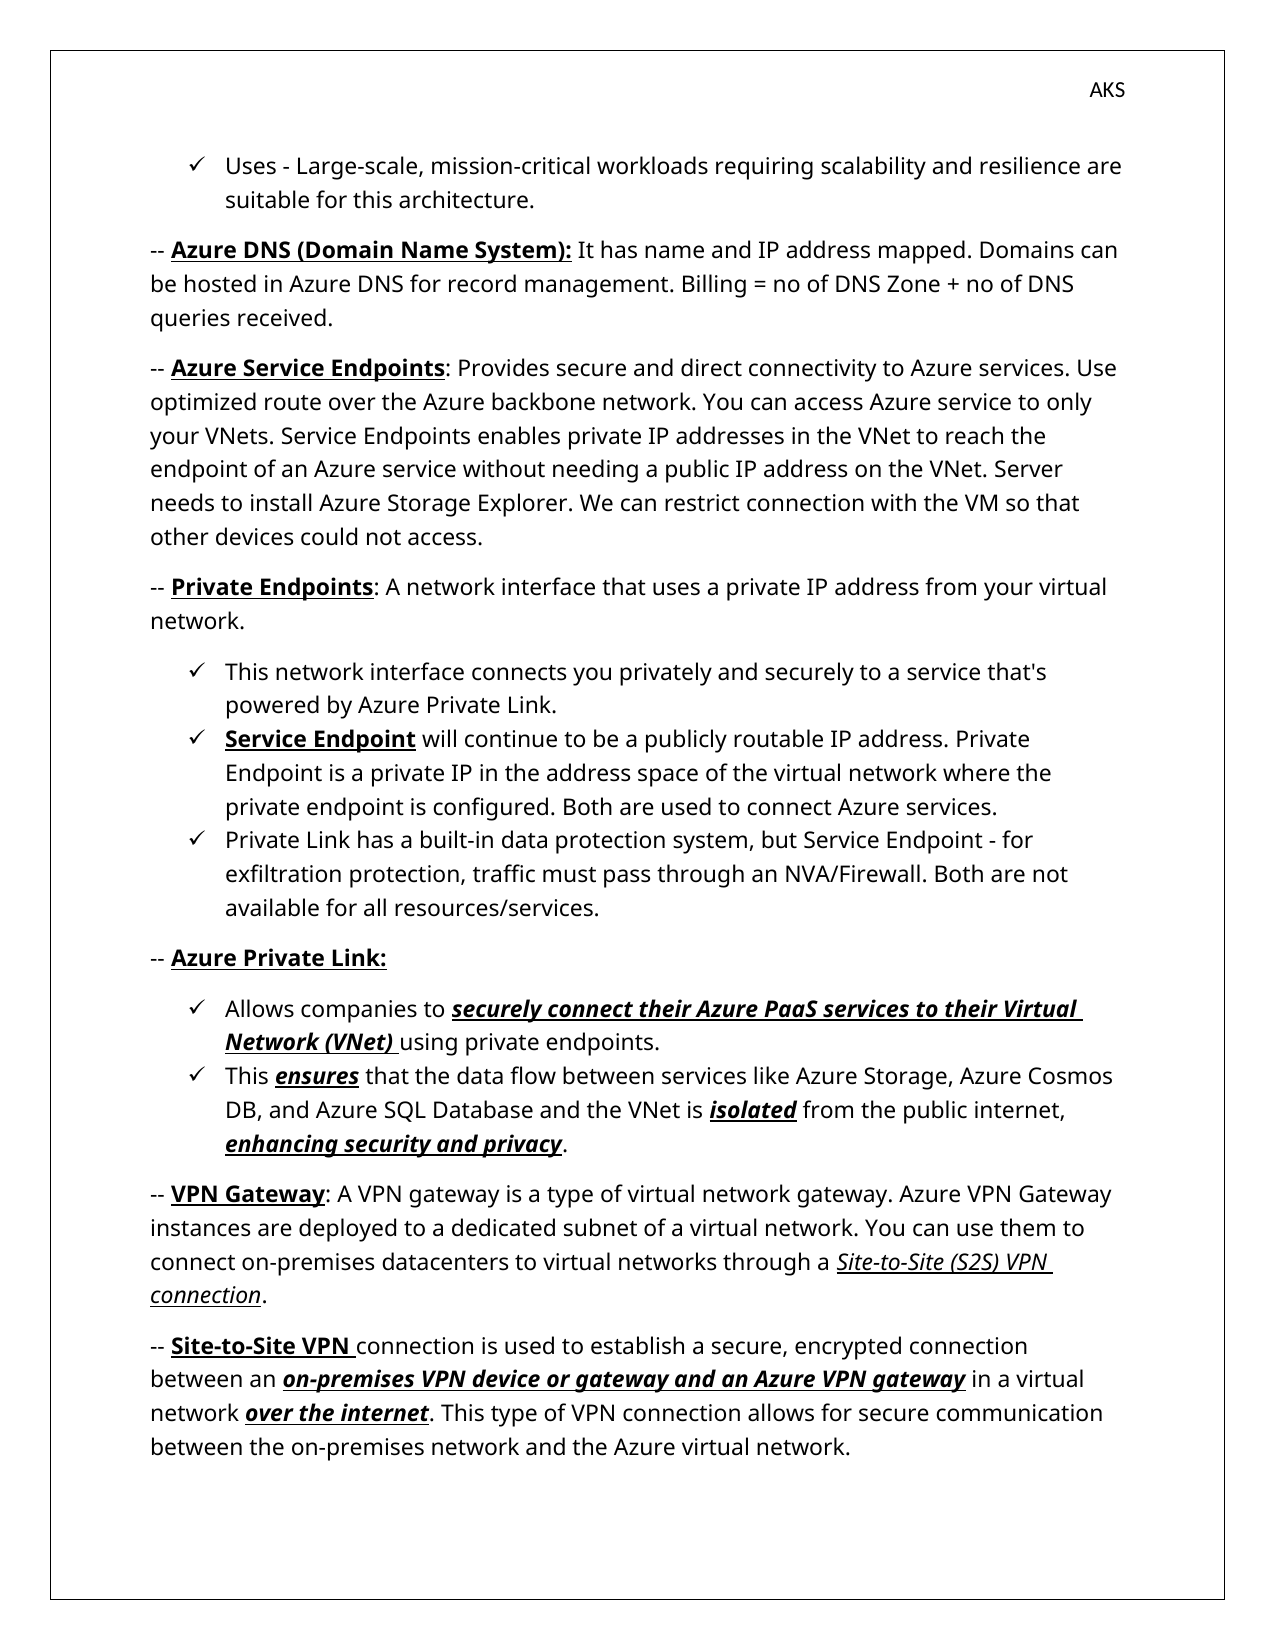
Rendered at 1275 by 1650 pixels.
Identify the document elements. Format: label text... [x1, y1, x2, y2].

list Uses - Large-scale, mission-critical workloads requiring scalability and resilience are suitable for this architecture. [187, 150, 1125, 215]
list Private Link has a built-in data protection system, but Service Endpoint - for exfiltration protection, traffic must pass through an NVA/Firewall. Both are not available for all resources/services. [187, 824, 1125, 923]
text -- VPN Gateway: A VPN gateway is a type of virtual network gateway. Azure VPN Gateway instances are deployed to a dedicated subnet of a virtual network. You can use them to connect on-premises datacenters to virtual networks through a Site-to-Site (S2S) VPN connection. [150, 1178, 1125, 1310]
text -- Azure DNS (Domain Name System): It has name and IP address mapped. Domains can be hosted in Azure DNS for record management. Billing = no of DNS Zone + no of DNS queries received. [150, 234, 1125, 333]
list Allows companies to securely connect their Azure PaaS services to their Virtual Network (VNet) using private endpoints. [187, 992, 1125, 1057]
text -- Azure Service Endpoints: Provides secure and direct connectivity to Azure services. Use optimized route over the Azure backbone network. You can access Azure service to only your VNets. Service Endpoints enables private IP addresses in the VNet to reach the endpoint of an Azure service without needing a public IP address on the VNet. Server needs to install Azure Storage Explorer. We can restrict connection with the VM so that other devices could not access. [150, 352, 1125, 552]
text -- Site-to-Site VPN connection is used to establish a secure, encrypted connection between an on-premises VPN device or gateway and an Azure VPN gateway in a virtual network over the internet. This type of VPN connection allows for secure communication between the on-premises network and the Azure virtual network. [150, 1329, 1125, 1462]
text -- Private Endpoints: A network interface that uses a private IP address from your virtual network. [150, 571, 1125, 636]
list This ensures that the data flow between services like Azure Storage, Azure Cosmos DB, and Azure SQL Database and the VNet is isolated from the public internet, enhancing security and privacy. [187, 1060, 1125, 1159]
list Service Endpoint will continue to be a publicly routable IP address. Private Endpoint is a private IP in the address space of the virtual network where the private endpoint is configured. Both are used to connect Azure services. [187, 723, 1125, 822]
text -- Azure Private Link: [150, 942, 1125, 973]
list This network interface connects you privately and securely to a service that's powered by Azure Private Link. [187, 655, 1125, 720]
